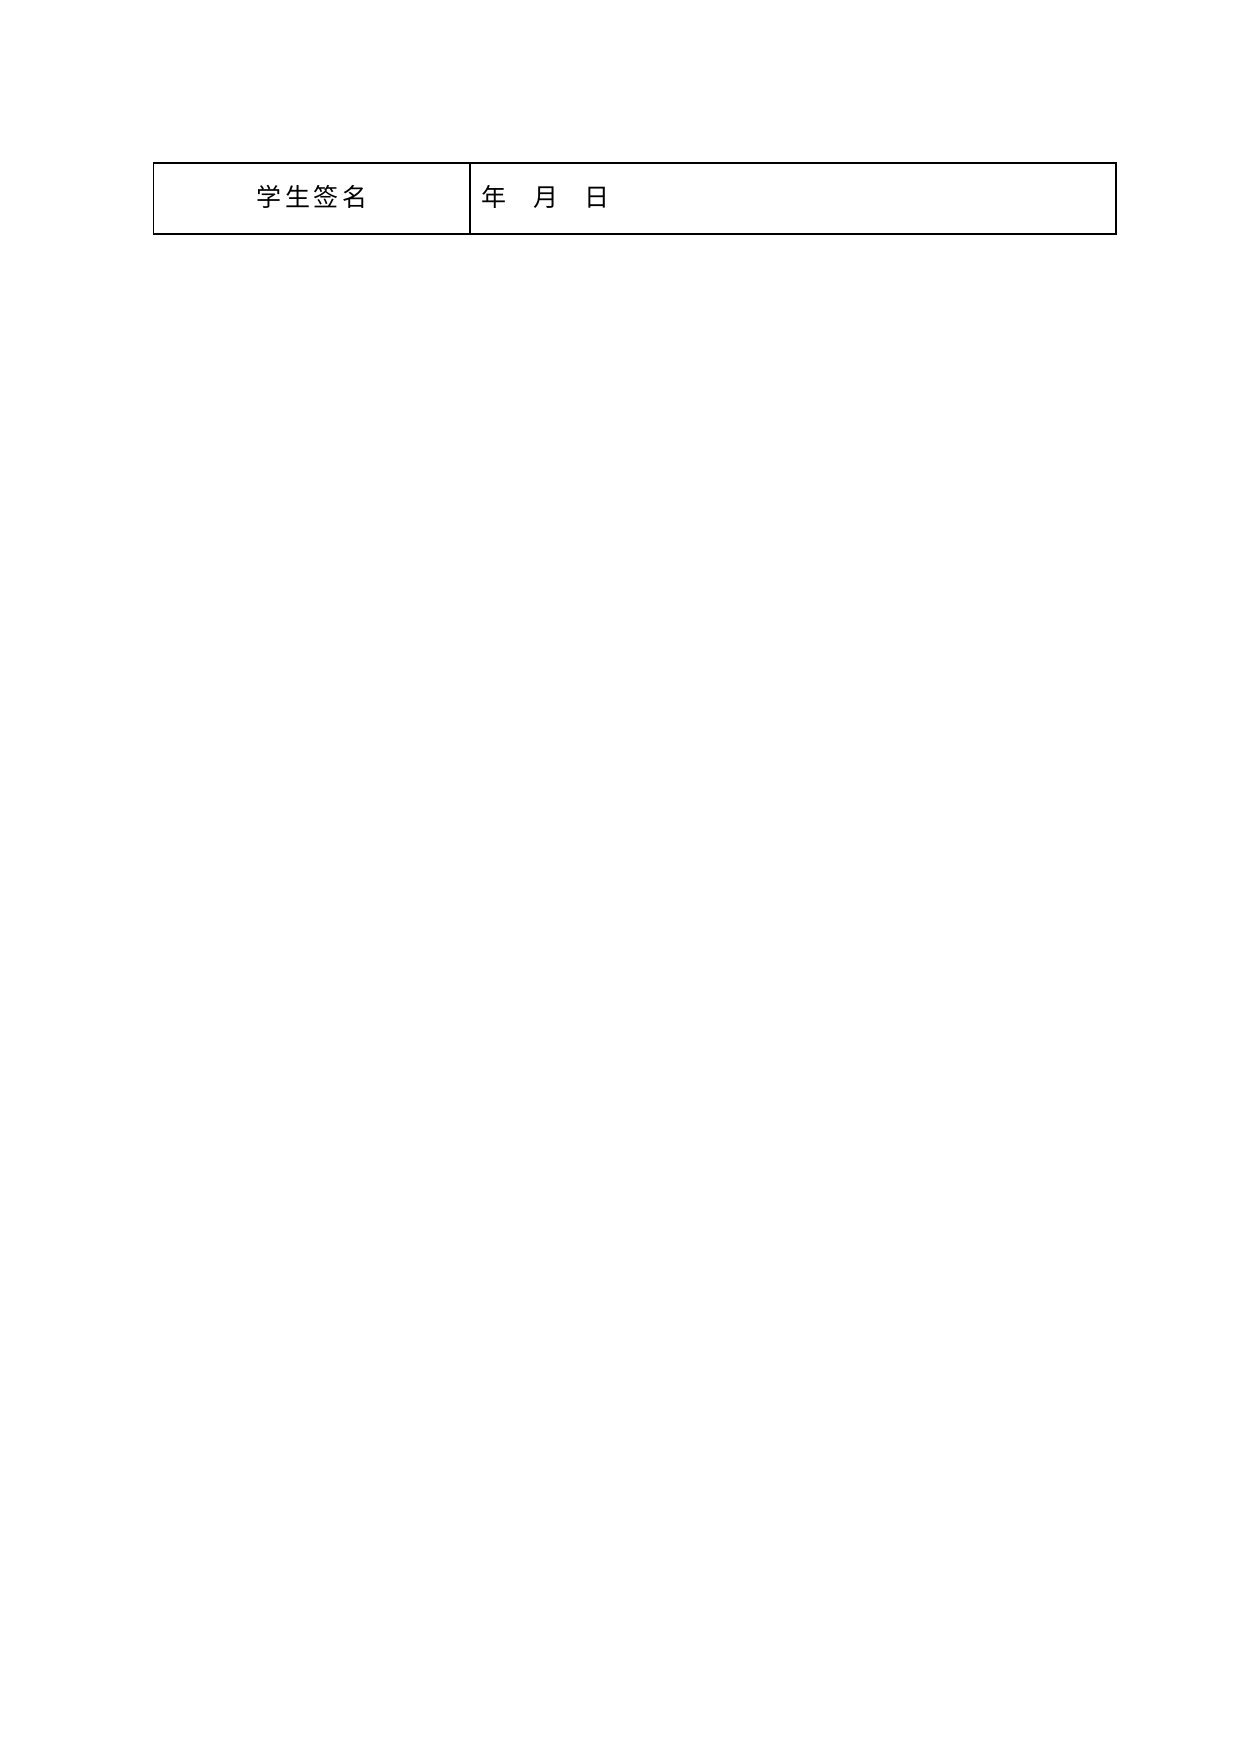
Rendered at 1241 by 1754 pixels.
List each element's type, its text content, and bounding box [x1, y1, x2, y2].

table_cell 年 月 日 [471, 164, 1115, 233]
table_cell 学生签名 [154, 164, 469, 233]
